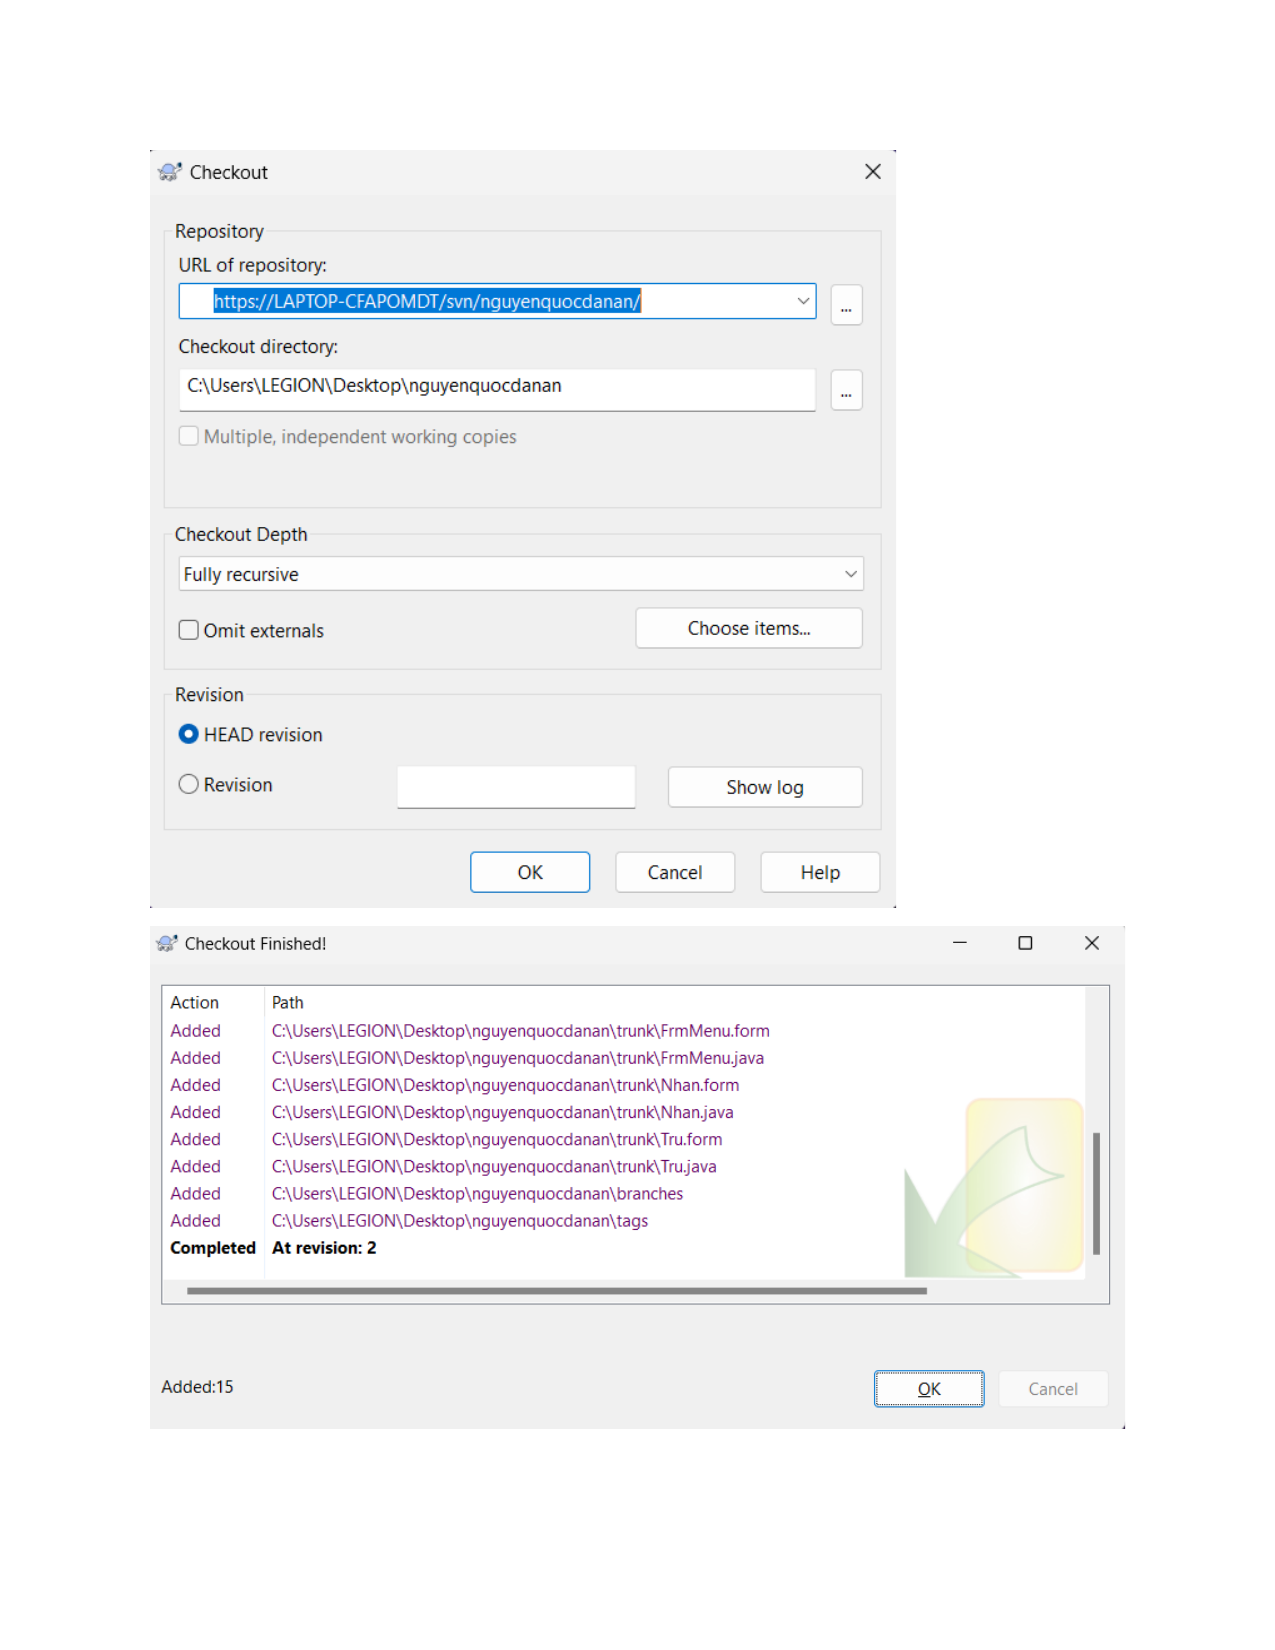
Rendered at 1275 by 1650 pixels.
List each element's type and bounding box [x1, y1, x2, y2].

picture [150, 150, 897, 908]
picture [150, 926, 1125, 1429]
